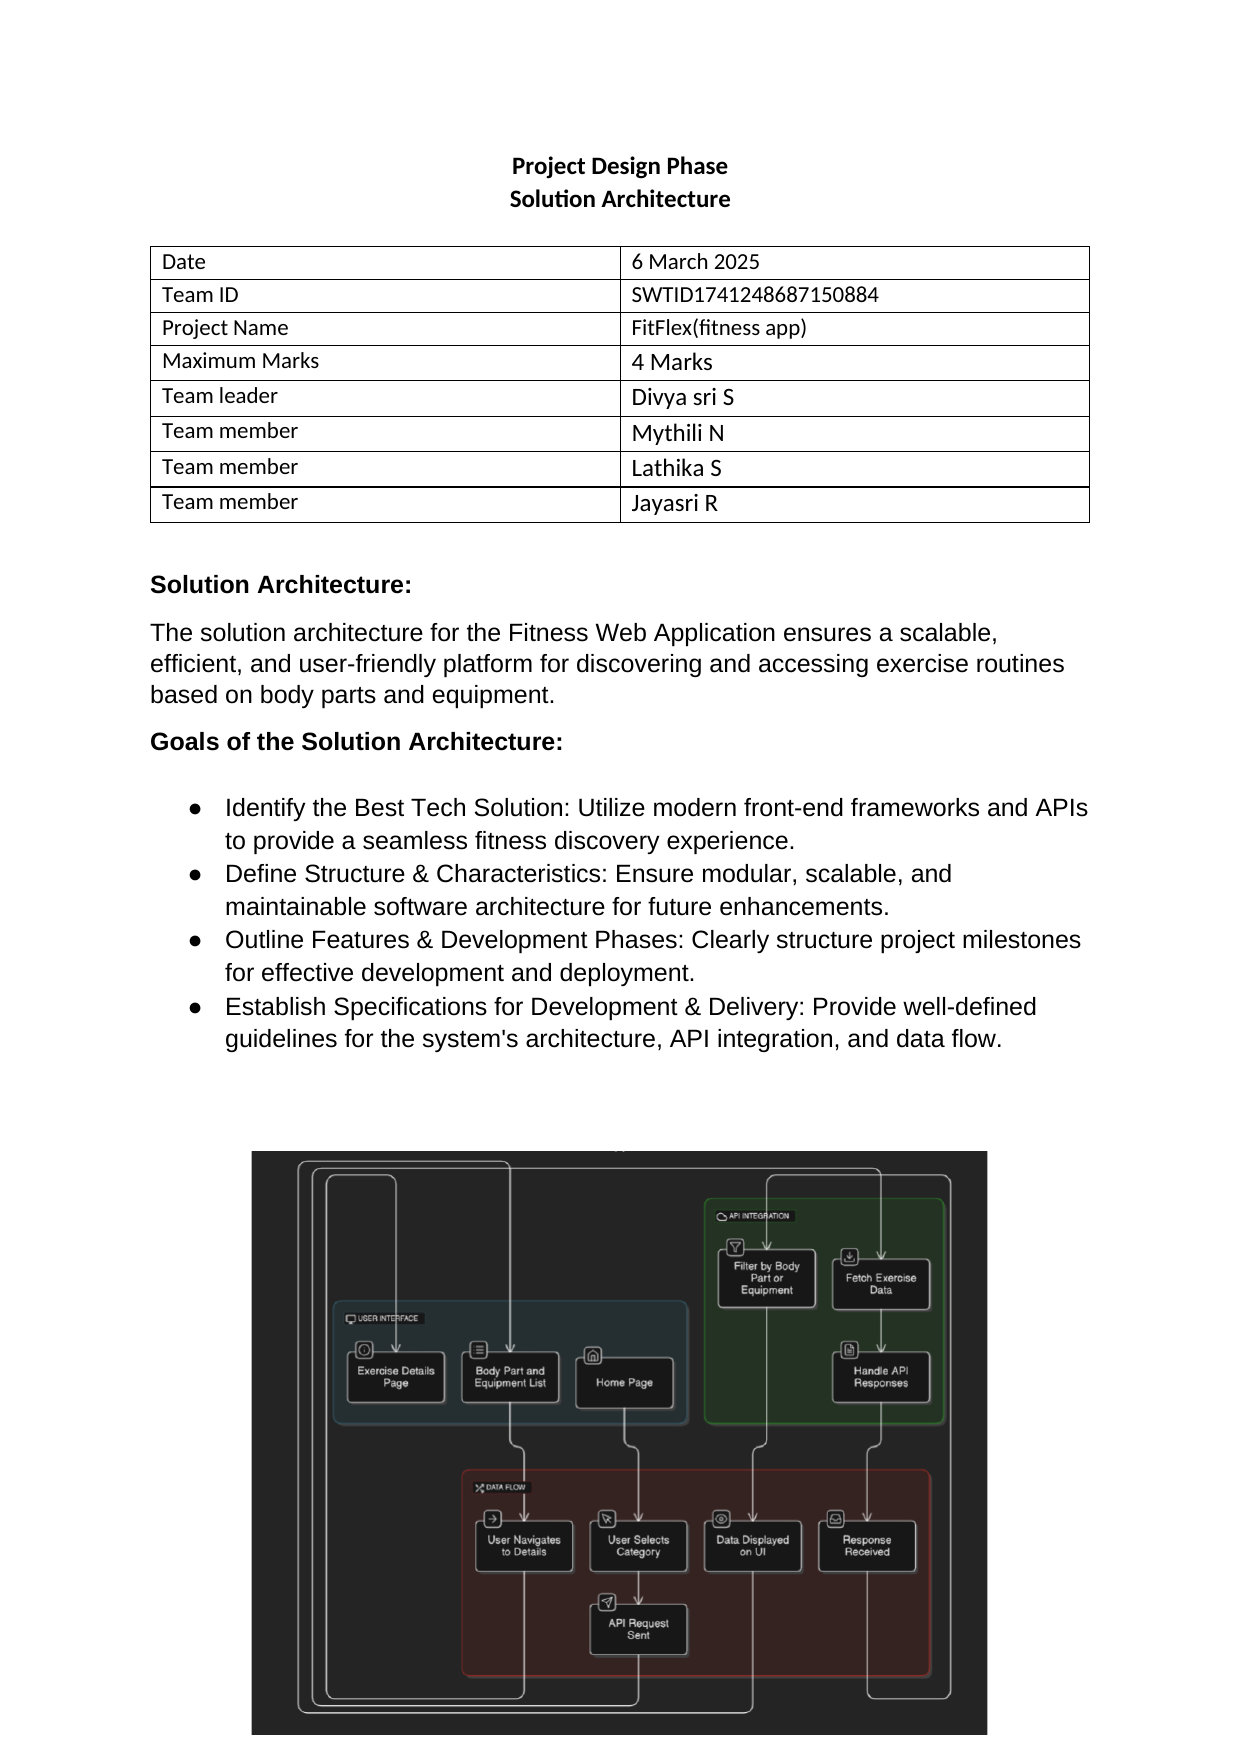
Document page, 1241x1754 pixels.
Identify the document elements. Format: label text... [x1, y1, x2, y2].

text Goals of the Solution Architecture: [150, 727, 1090, 756]
list Define Structure & Characteristics: Ensure modular, scalable, and maintainable software architecture for future enhancements. [187, 859, 1090, 921]
text The solution architecture for the Fitness Web Application ensures a scalable, efficient, and user-friendly platform for discovering and accessing exercise routines based on body parts and equipment. [150, 617, 1090, 708]
table_cell Divya sri S [621, 381, 1089, 416]
table_header Date [151, 247, 620, 279]
table_cell Team leader [151, 381, 620, 416]
table_header 6 March 2025 [621, 247, 1089, 279]
table_cell SWTID1741248687150884 [621, 280, 1089, 312]
table_cell Team member [151, 417, 620, 451]
picture [251, 1151, 988, 1735]
table_cell Team ID [151, 280, 620, 312]
table_cell FitFlex(fitness app) [621, 313, 1089, 345]
list Establish Specifications for Development & Delivery: Provide well-defined guidelines for the system's architecture, API integration, and data flow. [187, 991, 1090, 1053]
table_cell Team member [151, 488, 620, 522]
table_cell Mythili N [621, 417, 1089, 451]
table_cell Lathika S [621, 452, 1089, 486]
text Project Design Phase [150, 150, 1090, 181]
list Identify the Best Tech Solution: Utilize modern front-end frameworks and APIs to provide a seamless fitness discovery experience. [187, 793, 1090, 855]
table_cell Team member [151, 452, 620, 486]
list Outline Features & Development Phases: Clearly structure project milestones for effective development and deployment. [187, 925, 1090, 987]
table_cell 4 Marks [621, 346, 1089, 380]
table_cell Maximum Marks [151, 346, 620, 380]
text Solution Architecture [150, 183, 1090, 213]
table_cell Jayasri R [621, 488, 1089, 522]
table_cell Project Name [151, 313, 620, 345]
text Solution Architecture: [150, 570, 1090, 598]
